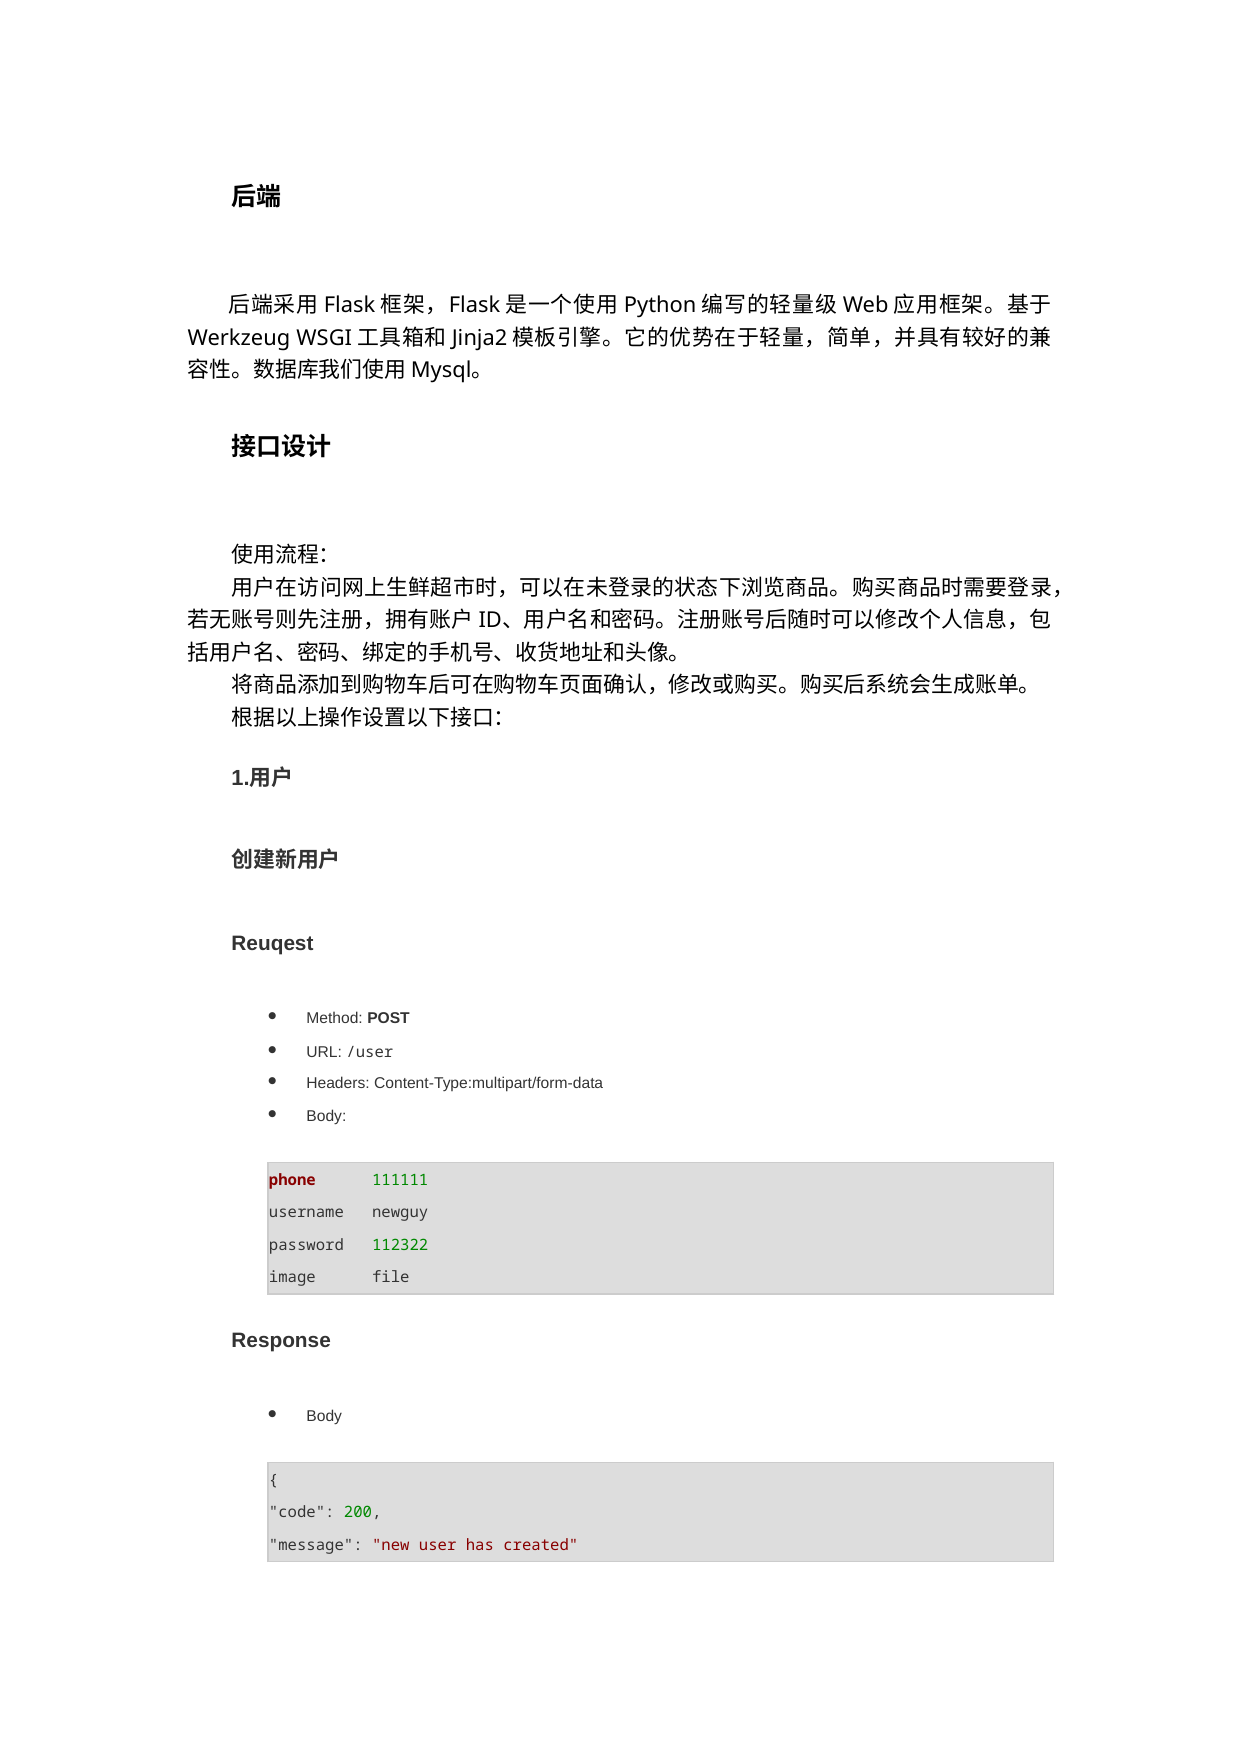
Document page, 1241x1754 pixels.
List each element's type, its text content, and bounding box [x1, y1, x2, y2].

subtitle 接口设计 [187, 412, 1053, 477]
text { [269, 1463, 1053, 1494]
text password 112322 [269, 1227, 1053, 1259]
text phone 111111 [269, 1163, 1053, 1194]
text "code": 200, [269, 1494, 1053, 1527]
text 将商品添加到购物车后可在购物车页面确认，修改或购买。购买后系统会生成账单。 [187, 667, 1053, 699]
text 根据以上操作设置以下接口： [187, 699, 1053, 732]
subtitle 后端 [187, 162, 1053, 227]
list Headers: Content-Type:multipart/form-data [269, 1067, 1053, 1100]
subtitle 创建新用户 [231, 842, 1053, 874]
subtitle Response [231, 1324, 1053, 1356]
text image file [269, 1259, 1053, 1293]
text 后端采用Flask框架，Flask是一个使用Python编写的轻量级Web应用框架。基于Werkzeug WSGI工具箱和Jinja2模板引擎。它的优势在于轻量，简单，并具有较好的兼容性。数据库我们使用Mysql。 [187, 287, 1053, 385]
list Body [269, 1400, 1053, 1432]
text "message": "new user has created" [269, 1527, 1053, 1561]
text 用户在访问网上生鲜超市时，可以在未登录的状态下浏览商品。购买商品时需要登录，若无账号则先注册，拥有账户ID、用户名和密码。注册账号后随时可以修改个人信息，包括用户名、密码、绑定的手机号、收货地址和头像。 [187, 569, 1053, 667]
list Method: POST [269, 1002, 1053, 1035]
list URL: /user [269, 1035, 1053, 1067]
text 使用流程： [187, 537, 1053, 569]
text username newguy [269, 1194, 1053, 1227]
list Body: [269, 1100, 1053, 1132]
subtitle Reuqest [231, 926, 1053, 959]
subtitle 1.用户 [231, 759, 1053, 792]
